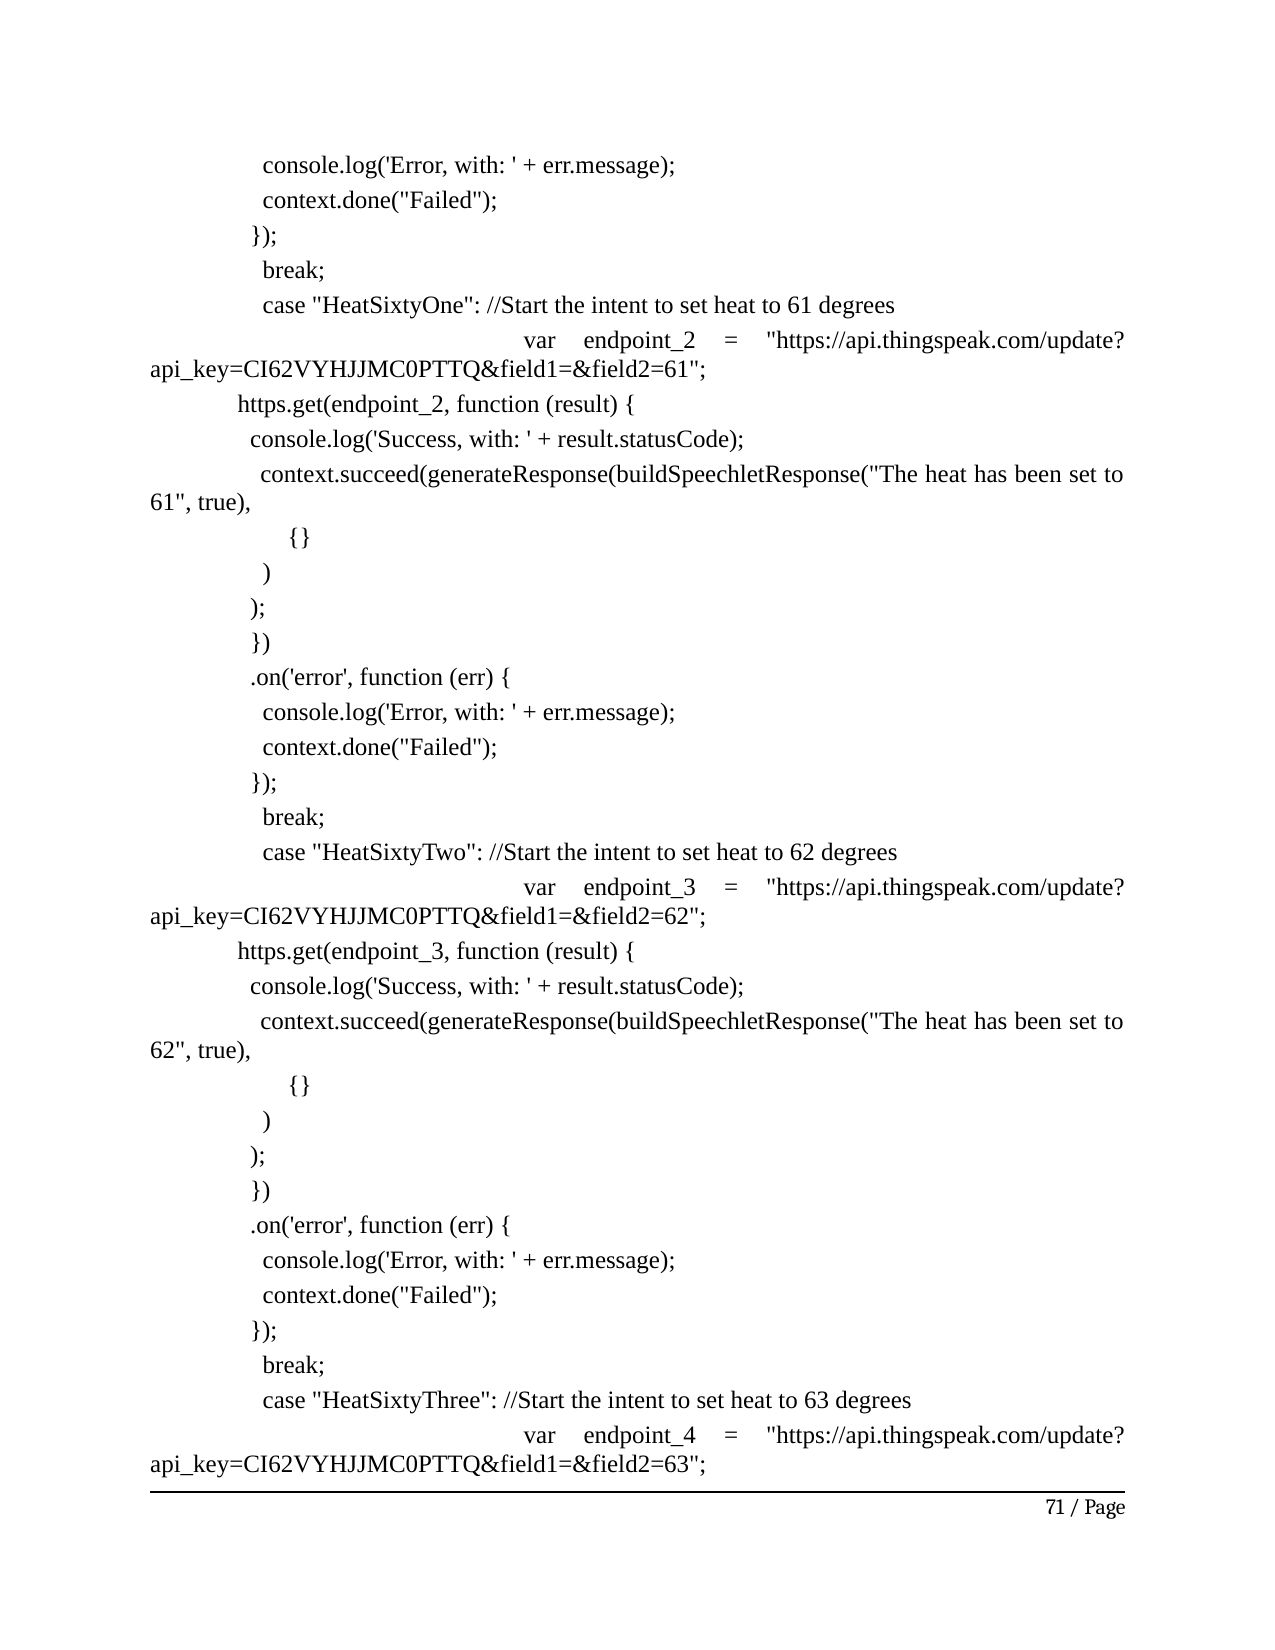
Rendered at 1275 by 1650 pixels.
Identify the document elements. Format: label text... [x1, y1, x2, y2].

text context.done("Failed"); [150, 185, 1125, 214]
text ) [150, 557, 1125, 586]
text }); [150, 220, 1125, 249]
text {} [150, 522, 1125, 551]
text https.get(endpoint_3, function (result) { [150, 936, 1125, 965]
text console.log('Error, with: ' + err.message); [150, 697, 1125, 726]
text {} [150, 1070, 1125, 1099]
text console.log('Success, with: ' + result.statusCode); [150, 424, 1125, 452]
text https.get(endpoint_2, function (result) { [150, 389, 1125, 417]
text break; [150, 802, 1125, 831]
text case "HeatSixtyTwo": //Start the intent to set heat to 62 degrees [150, 837, 1125, 866]
text }); [150, 1315, 1125, 1344]
text case "HeatSixtyThree": //Start the intent to set heat to 63 degrees [150, 1385, 1125, 1414]
text }) [150, 1175, 1125, 1204]
text context.succeed(generateResponse(buildSpeechletResponse("The heat has been set to 61", true), [150, 459, 1125, 516]
text }); [150, 767, 1125, 796]
text context.done("Failed"); [150, 732, 1125, 761]
text ); [150, 592, 1125, 621]
text .on('error', function (err) { [150, 1210, 1125, 1239]
text context.done("Failed"); [150, 1280, 1125, 1309]
text console.log('Error, with: ' + err.message); [150, 1245, 1125, 1274]
text var endpoint_3 = "https://api.thingspeak.com/update?api_key=CI62VYHJJMC0PTTQ&field1=&field2=62"; [150, 872, 1125, 930]
text console.log('Error, with: ' + err.message); [150, 150, 1125, 179]
text console.log('Success, with: ' + result.statusCode); [150, 971, 1125, 1000]
text context.succeed(generateResponse(buildSpeechletResponse("The heat has been set to 62", true), [150, 1006, 1125, 1064]
text case "HeatSixtyOne": //Start the intent to set heat to 61 degrees [150, 290, 1125, 319]
text break; [150, 1350, 1125, 1379]
text }) [150, 627, 1125, 656]
text var endpoint_4 = "https://api.thingspeak.com/update?api_key=CI62VYHJJMC0PTTQ&field1=&field2=63"; [150, 1420, 1125, 1477]
text .on('error', function (err) { [150, 662, 1125, 691]
text break; [150, 255, 1125, 284]
text ); [150, 1140, 1125, 1169]
text ) [150, 1105, 1125, 1134]
text var endpoint_2 = "https://api.thingspeak.com/update?api_key=CI62VYHJJMC0PTTQ&field1=&field2=61"; [150, 325, 1125, 382]
